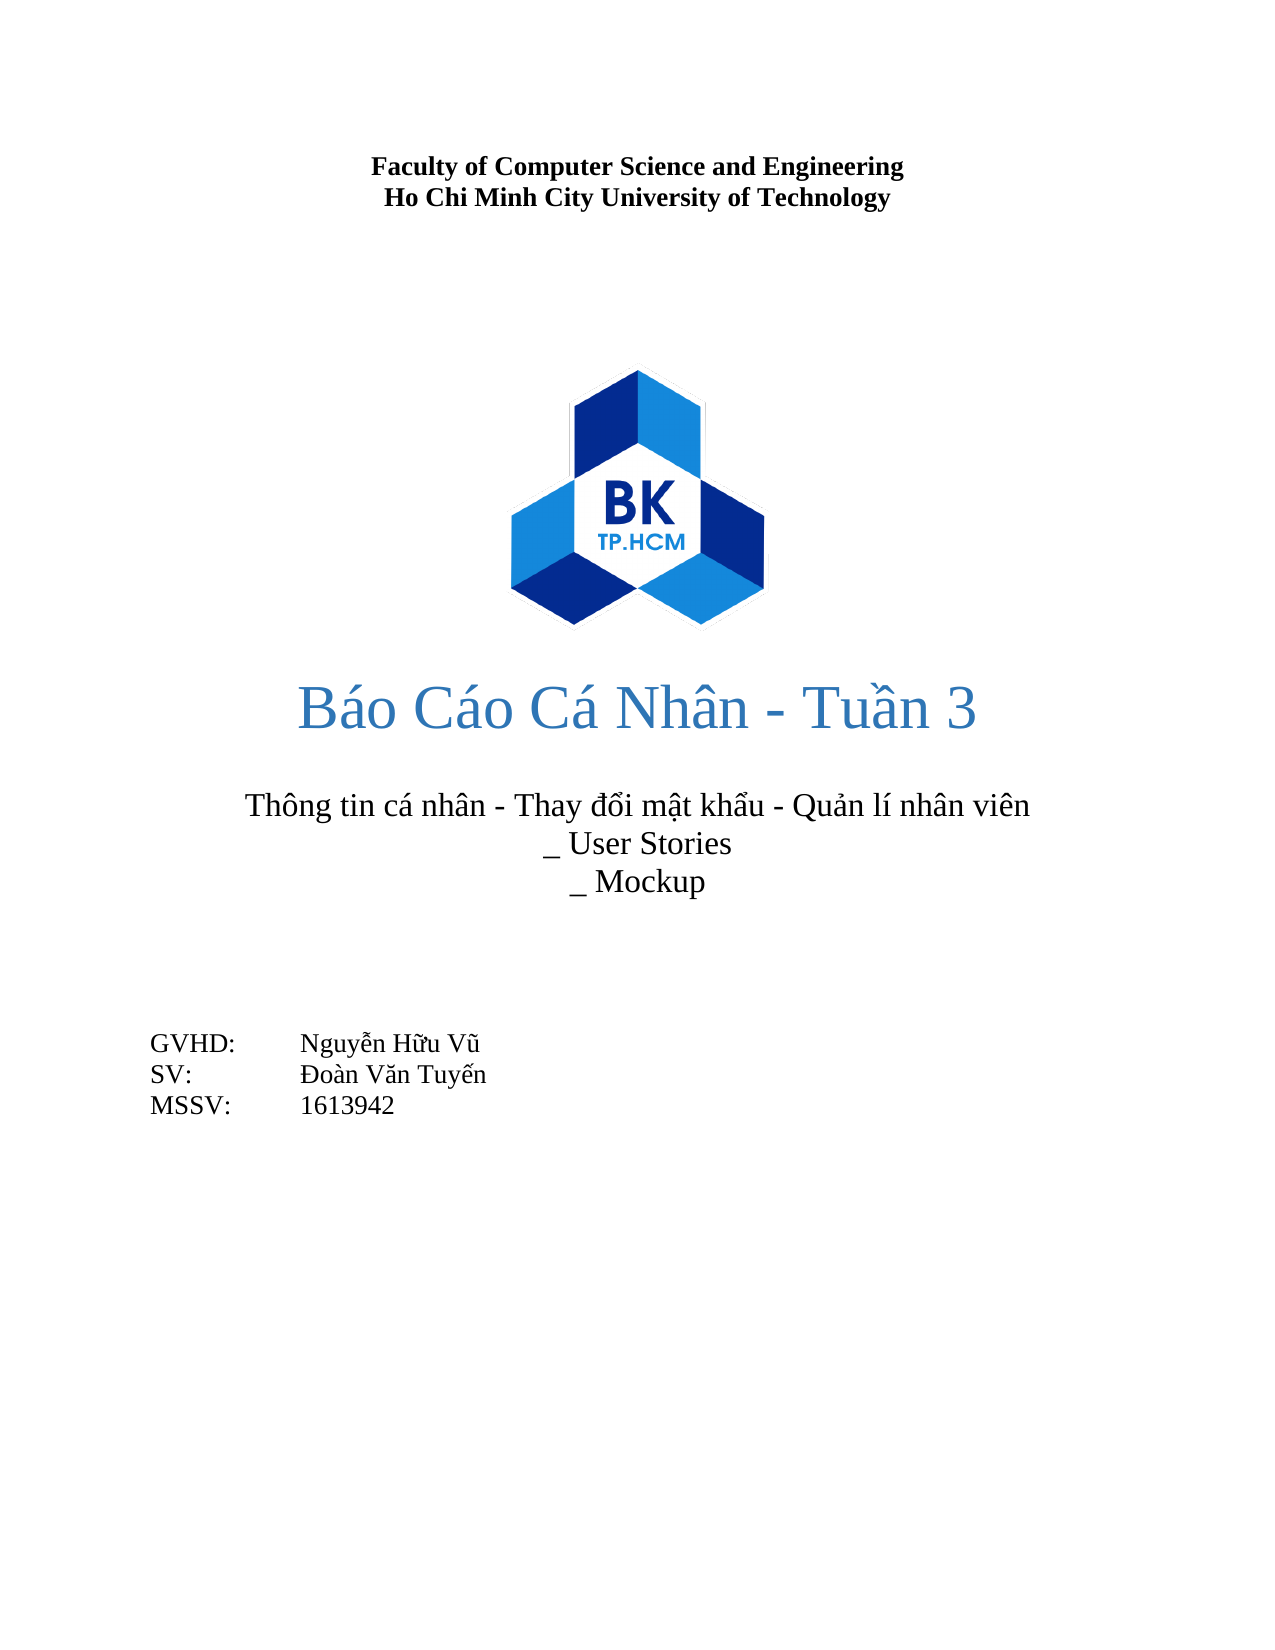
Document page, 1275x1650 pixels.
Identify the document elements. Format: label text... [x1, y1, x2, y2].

text SV: Đoàn Văn Tuyến [150, 1058, 1125, 1089]
text Faculty of Computer Science and Engineering [150, 150, 1125, 181]
picture [506, 363, 769, 631]
text Thông tin cá nhân - Thay đổi mật khẩu - Quản lí nhân viên [150, 785, 1125, 823]
text _ Mockup [150, 861, 1125, 900]
text _ User Stories [150, 823, 1125, 861]
text GVHD: Nguyễn Hữu Vũ [150, 1027, 1125, 1058]
text Ho Chi Minh City University of Technology [150, 181, 1125, 363]
text MSSV: 1613942 [150, 1089, 1125, 1120]
subtitle Báo Cáo Cá Nhân - Tuần 3 [150, 670, 1125, 742]
